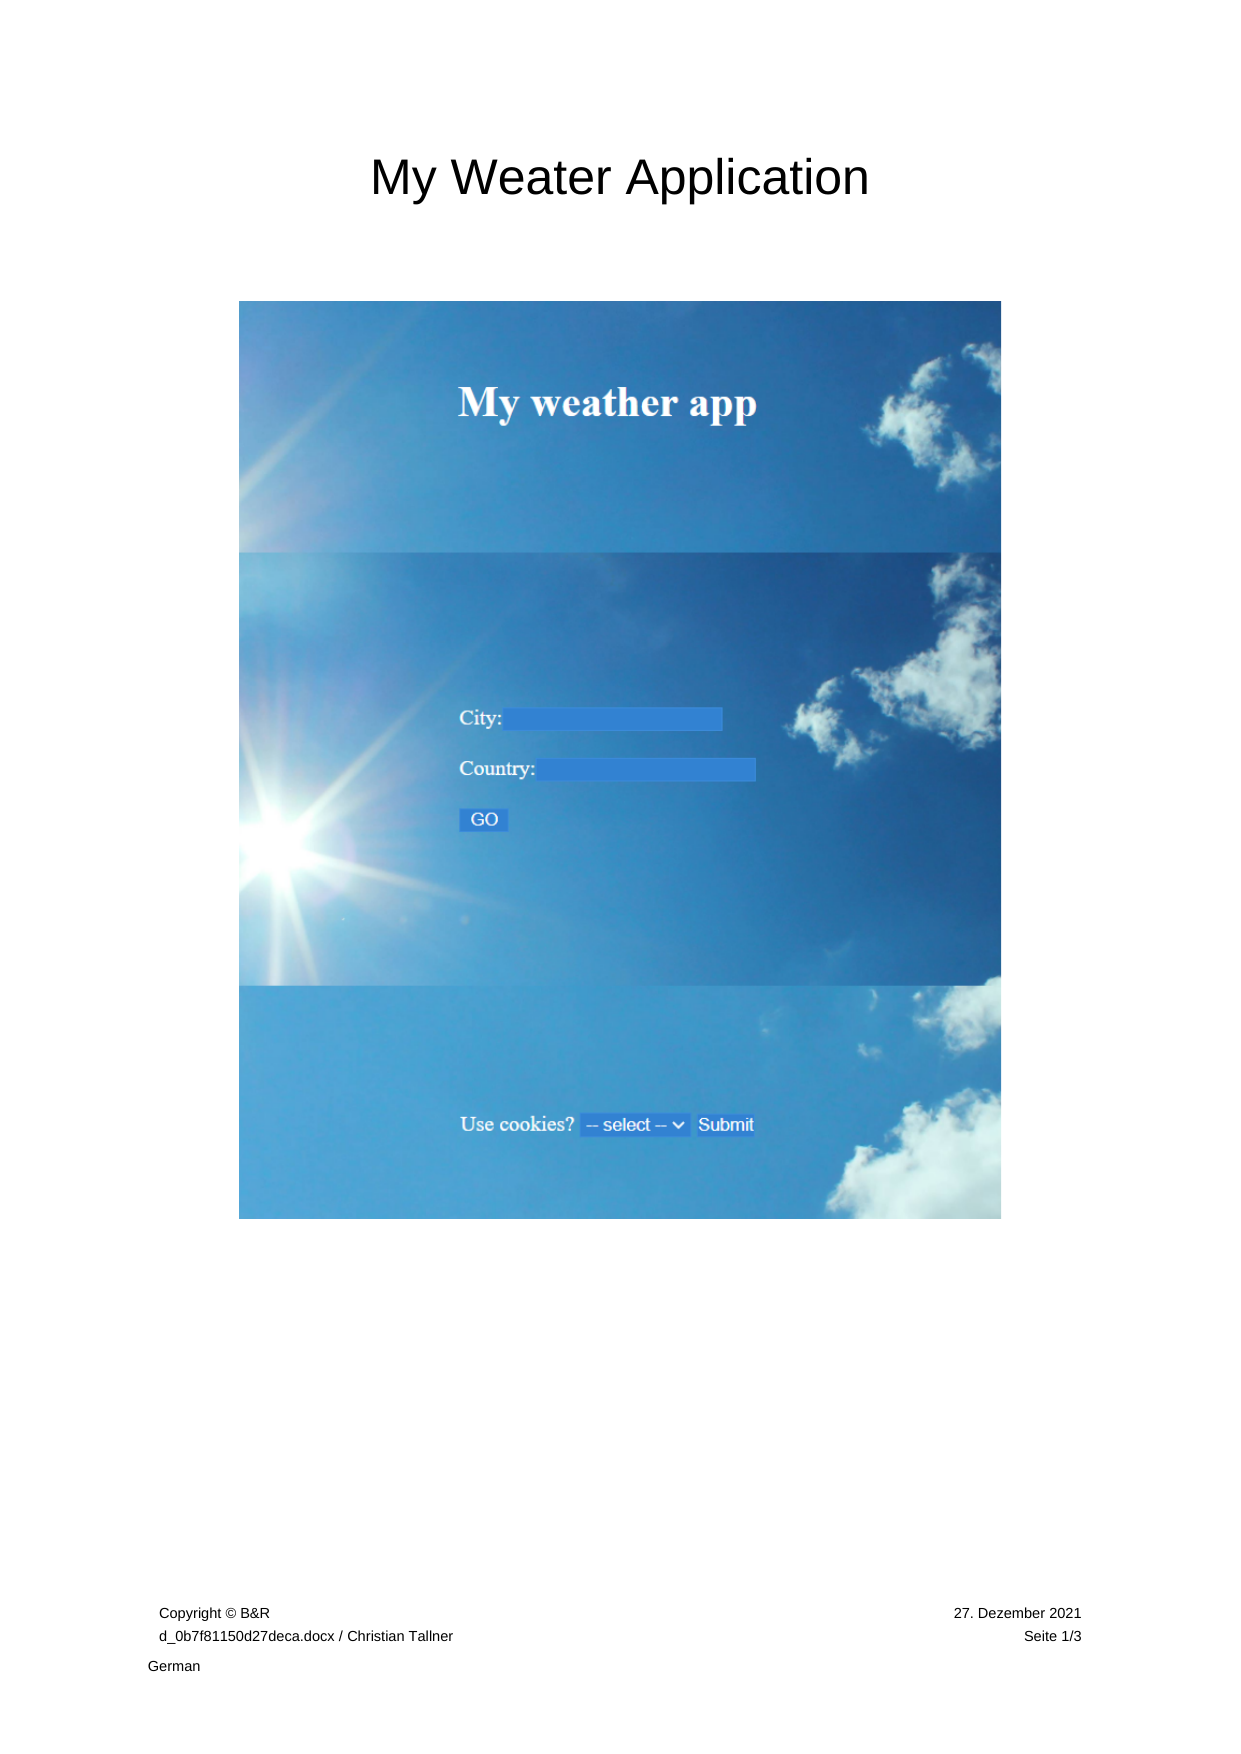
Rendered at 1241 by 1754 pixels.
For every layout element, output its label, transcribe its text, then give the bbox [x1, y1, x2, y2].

picture [239, 301, 1002, 1219]
text My Weater Application [148, 148, 1093, 205]
